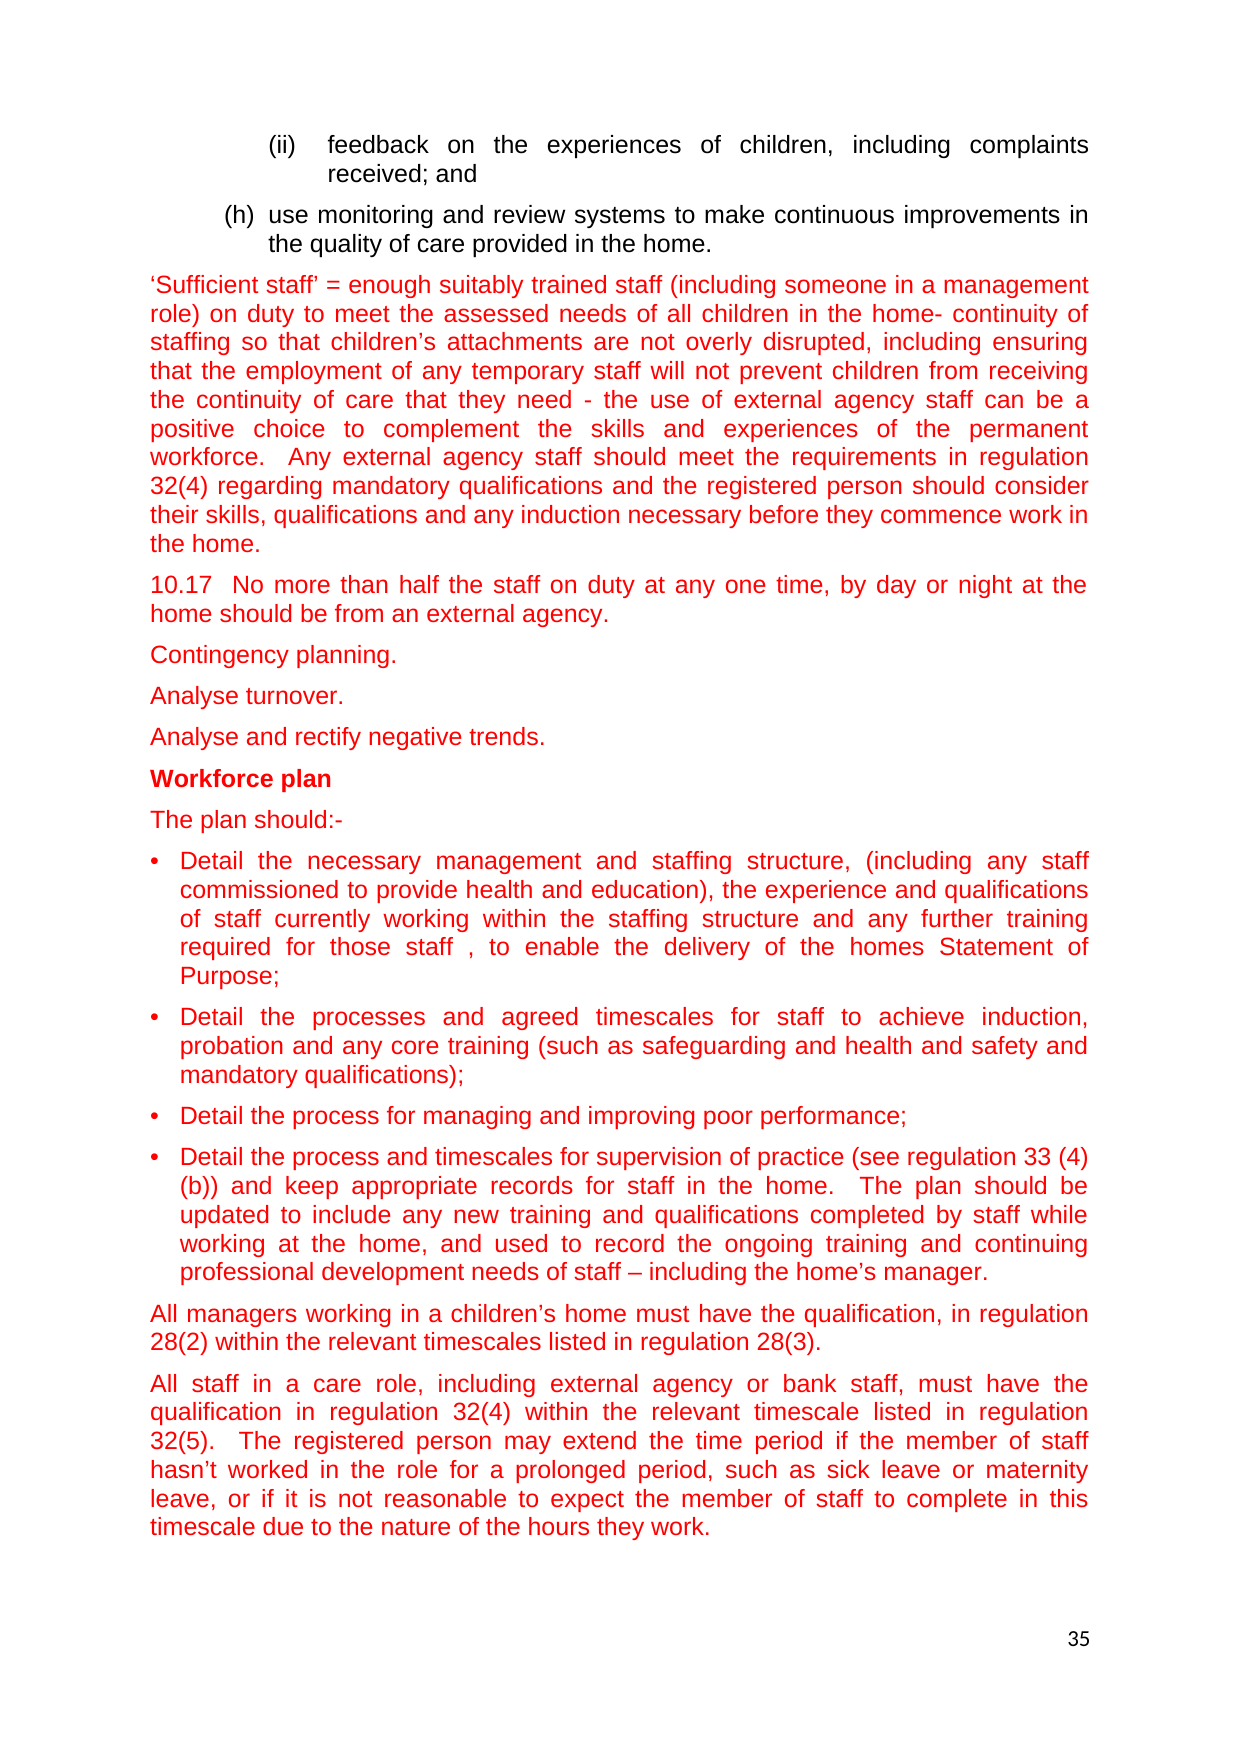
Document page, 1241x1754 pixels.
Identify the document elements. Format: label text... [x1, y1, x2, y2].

text (ii) feedback on the experiences of children, including complaints received; and [268, 130, 1090, 187]
text Analyse and rectify negative trends. [150, 722, 1090, 751]
text • Detail the process for managing and improving poor performance; [150, 1101, 1090, 1130]
text All managers working in a children’s home must have the qualification, in regulation 28(2) within the relevant timescales listed in regulation 28(3). [150, 1299, 1090, 1356]
text Analyse turnover. [150, 681, 1090, 710]
text • Detail the processes and agreed timescales for staff to achieve induction, probation and any core training (such as safeguarding and health and safety and mandatory qualifications); [150, 1002, 1090, 1089]
text Contingency planning. [150, 640, 1090, 669]
text (h) use monitoring and review systems to make continuous improvements in the quality of care provided in the home. [224, 200, 1090, 257]
text Workforce plan [150, 764, 1090, 792]
text ‘Sufficient staff’ = enough suitably trained staff (including someone in a management role) on duty to meet the assessed needs of all children in the home- continuity of staffing so that children’s attachments are not overly disrupted, including ensuring that the employment of any temporary staff will not prevent children from receiving the continuity of care that they need - the use of external agency staff can be a positive choice to complement the skills and experiences of the permanent workforce. Any external agency staff should meet the requirements in regulation 32(4) regarding mandatory qualifications and the registered person should consider their skills, qualifications and any induction necessary before they commence work in the home. [150, 270, 1090, 557]
text • Detail the process and timescales for supervision of practice (see regulation 33 (4) (b)) and keep appropriate records for staff in the home. The plan should be updated to include any new training and qualifications completed by staff while working at the home, and used to record the ongoing training and continuing professional development needs of staff – including the home’s manager. [150, 1142, 1090, 1286]
text 10.17 No more than half the staff on duty at any one time, by day or night at the home should be from an external agency. [150, 570, 1090, 627]
text All staff in a care role, including external agency or bank staff, must have the qualification in regulation 32(4) within the relevant timescale listed in regulation 32(5). The registered person may extend the time period if the member of staff hasn’t worked in the role for a prolonged period, such as sick leave or maternity leave, or if it is not reasonable to expect the member of staff to complete in this timescale due to the nature of the hours they work. [150, 1369, 1090, 1541]
text • Detail the necessary management and staffing structure, (including any staff commissioned to provide health and education), the experience and qualifications of staff currently working within the staffing structure and any further training required for those staff , to enable the delivery of the homes Statement of Purpose; [150, 846, 1090, 990]
text The plan should:- [150, 805, 1090, 834]
